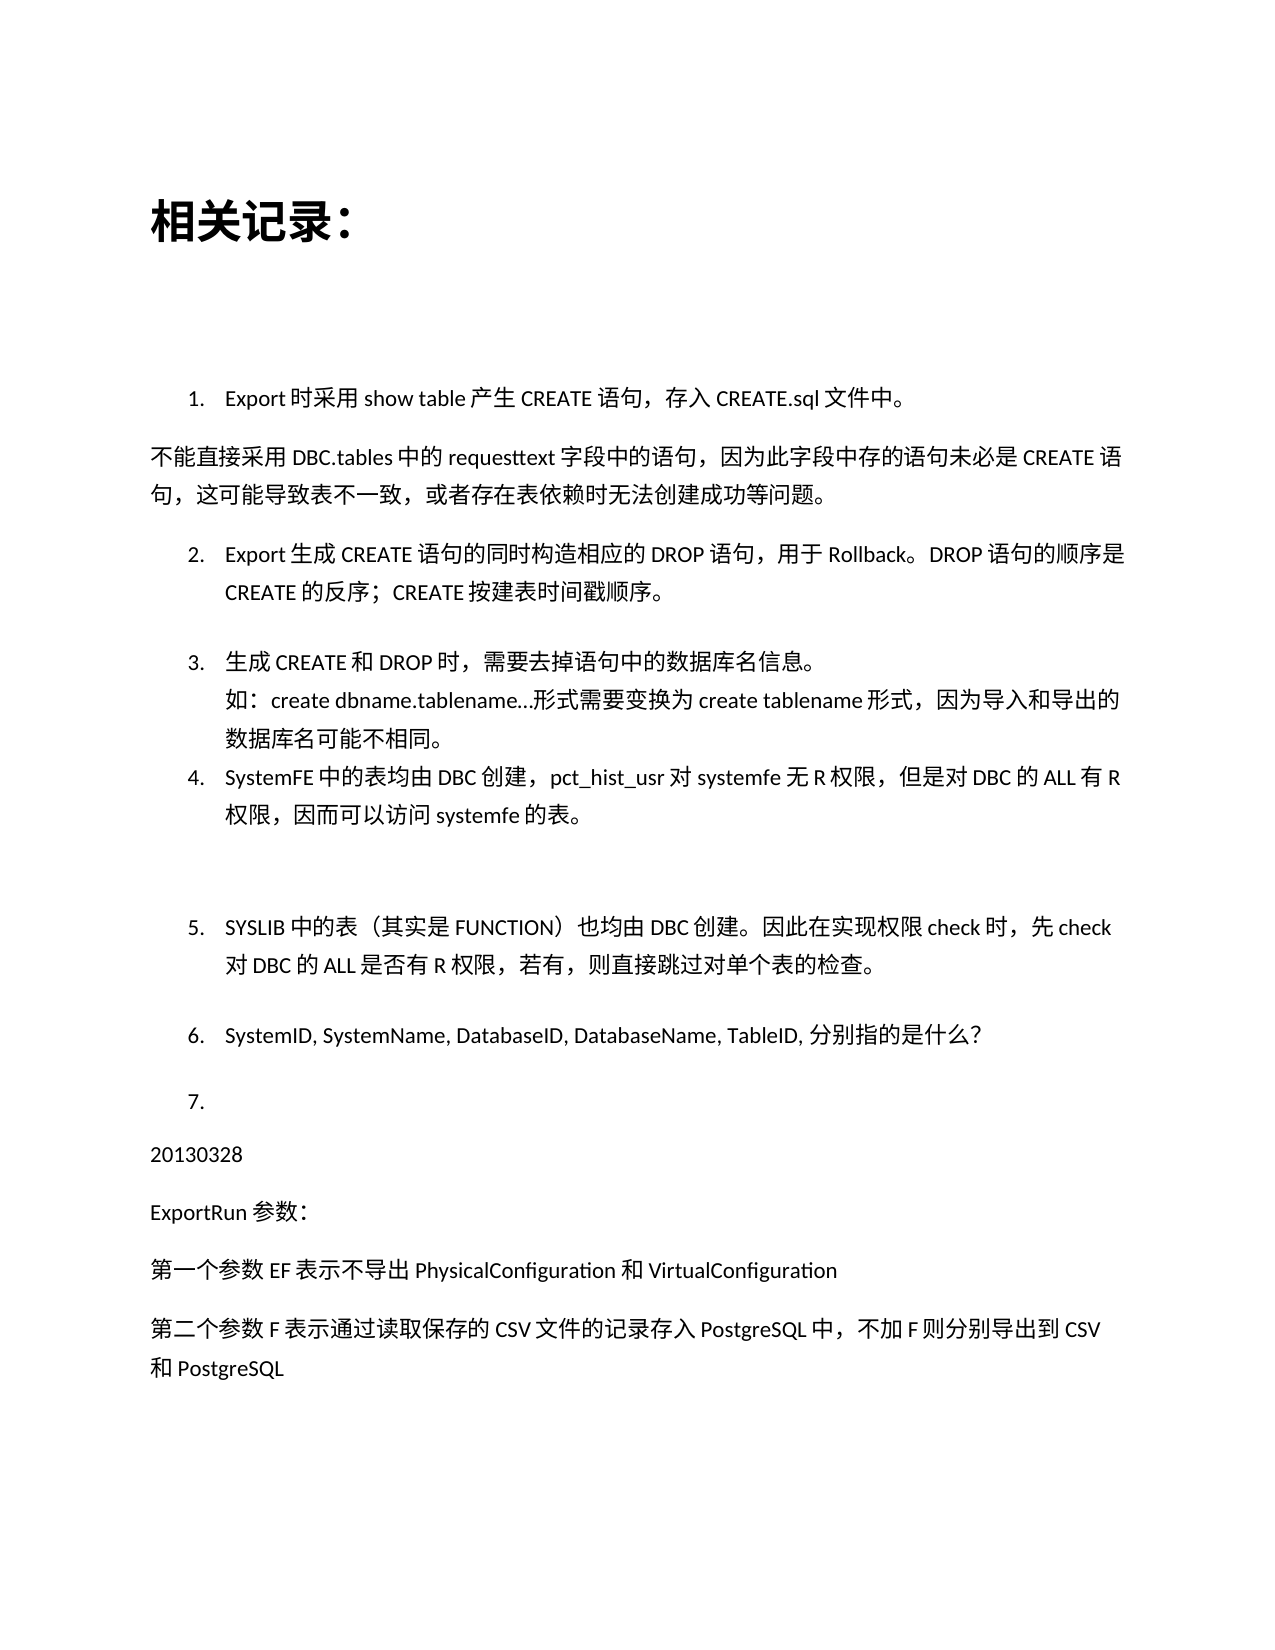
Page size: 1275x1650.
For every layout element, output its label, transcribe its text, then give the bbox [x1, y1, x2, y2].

text 不能直接采用DBC.tables中的requesttext字段中的语句，因为此字段中存的语句未必是CREATE语句，这可能导致表不一致，或者存在表依赖时无法创建成功等问题。 [150, 439, 1125, 510]
text ExportRun 参数： [150, 1193, 1125, 1227]
list Export时采用show table产生CREATE语句，存入CREATE.sql文件中。 [187, 380, 1125, 413]
list Export生成CREATE语句的同时构造相应的DROP语句，用于Rollback。DROP语句的顺序是CREATE的反序；CREATE按建表时间戳顺序。 [187, 536, 1125, 607]
text 20130328 [150, 1140, 1125, 1168]
list SYSLIB中的表（其实是FUNCTION）也均由DBC创建。因此在实现权限check时，先check对DBC的ALL是否有R权限，若有，则直接跳过对单个表的检查。 [187, 909, 1125, 980]
text 第二个参数F表示通过读取保存的CSV文件的记录存入PostgreSQL中，不加F则分别导出到CSV和PostgreSQL [150, 1311, 1125, 1383]
list 如：create dbname.tablename…形式需要变换为create tablename形式，因为导入和导出的数据库名可能不相同。 [225, 682, 1125, 754]
text 第一个参数EF表示不导出PhysicalConfiguration和VirtualConfiguration [150, 1252, 1125, 1286]
list SystemFE中的表均由DBC创建，pct_hist_usr对systemfe无R权限，但是对DBC的ALL有R权限，因而可以访问systemfe的表。 [187, 758, 1125, 830]
list SystemID, SystemName, DatabaseID, DatabaseName, TableID, 分别指的是什么？ [187, 1017, 1125, 1050]
list 生成CREATE和DROP时，需要去掉语句中的数据库名信息。 [187, 644, 1125, 677]
subtitle 相关记录： [150, 185, 1125, 252]
